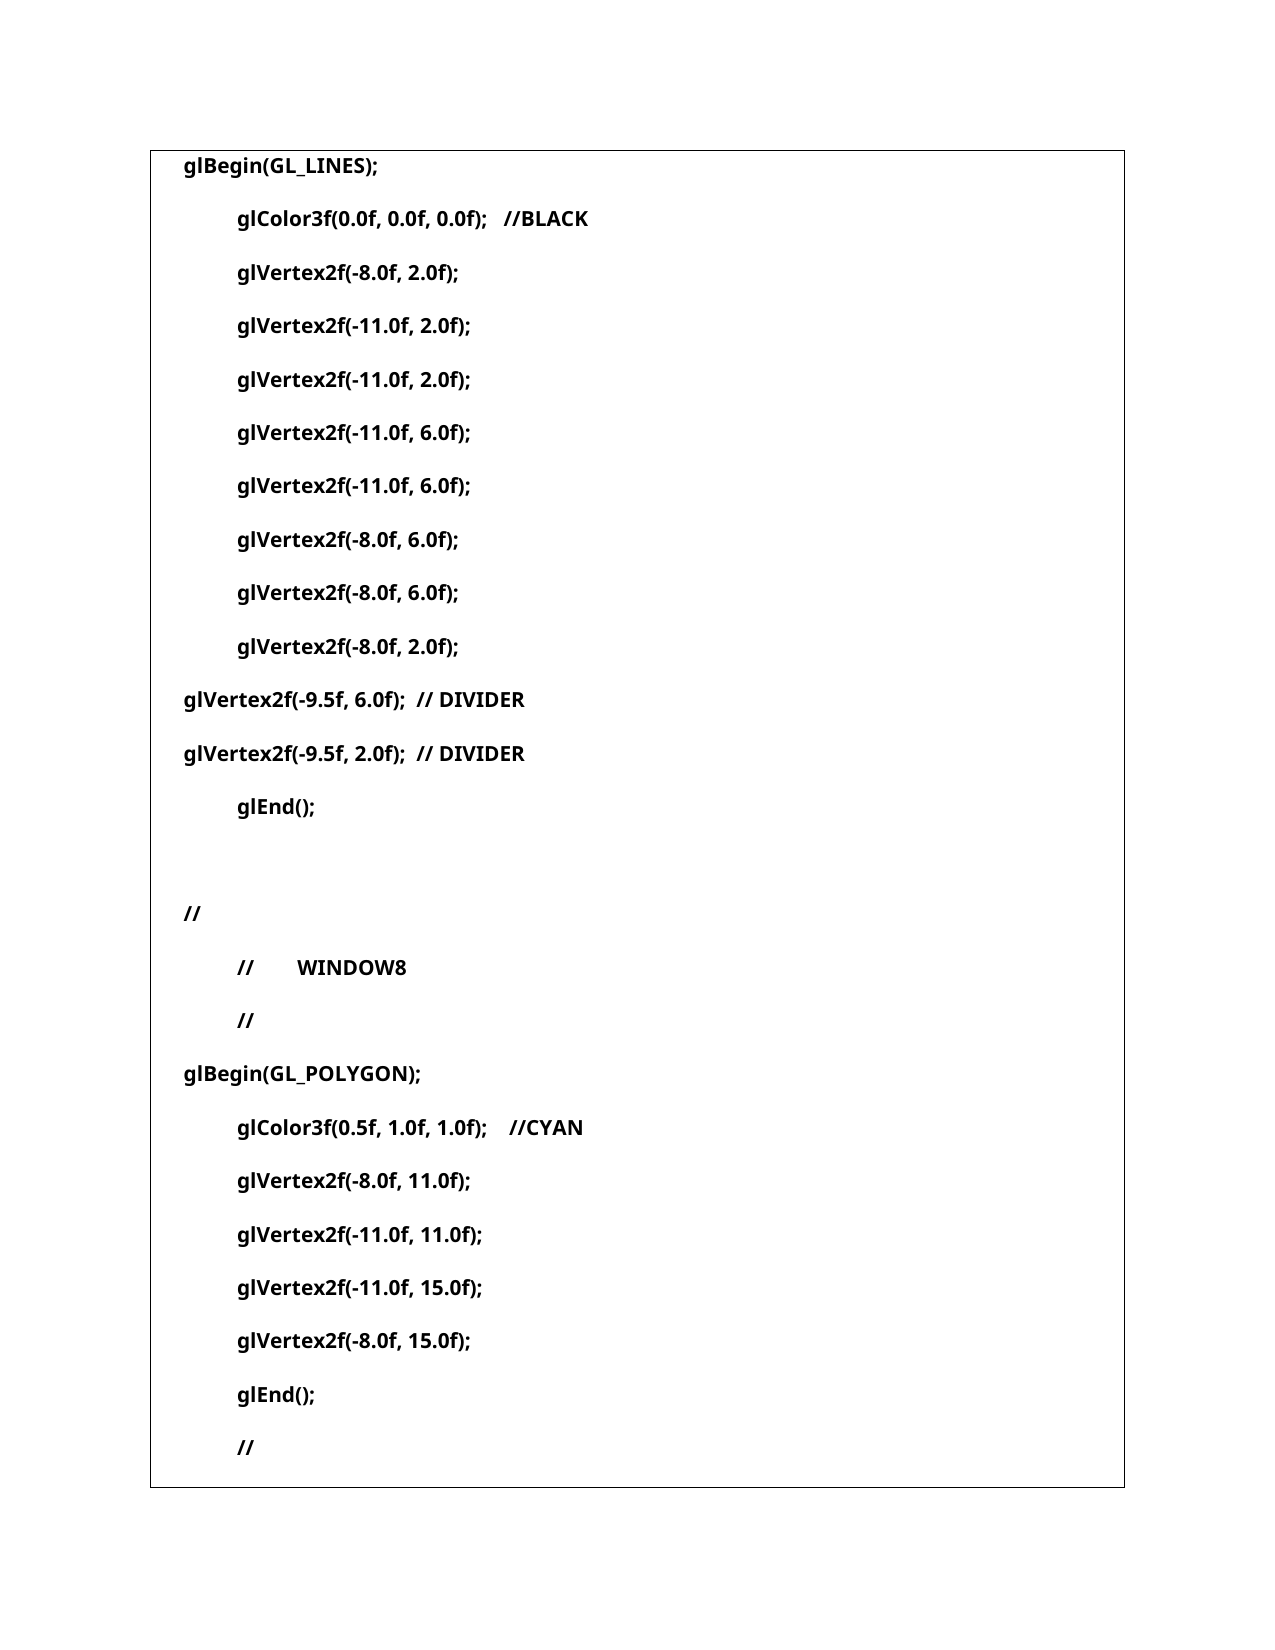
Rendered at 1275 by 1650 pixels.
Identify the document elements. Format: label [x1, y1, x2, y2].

table_cell [151, 151, 1124, 1487]
